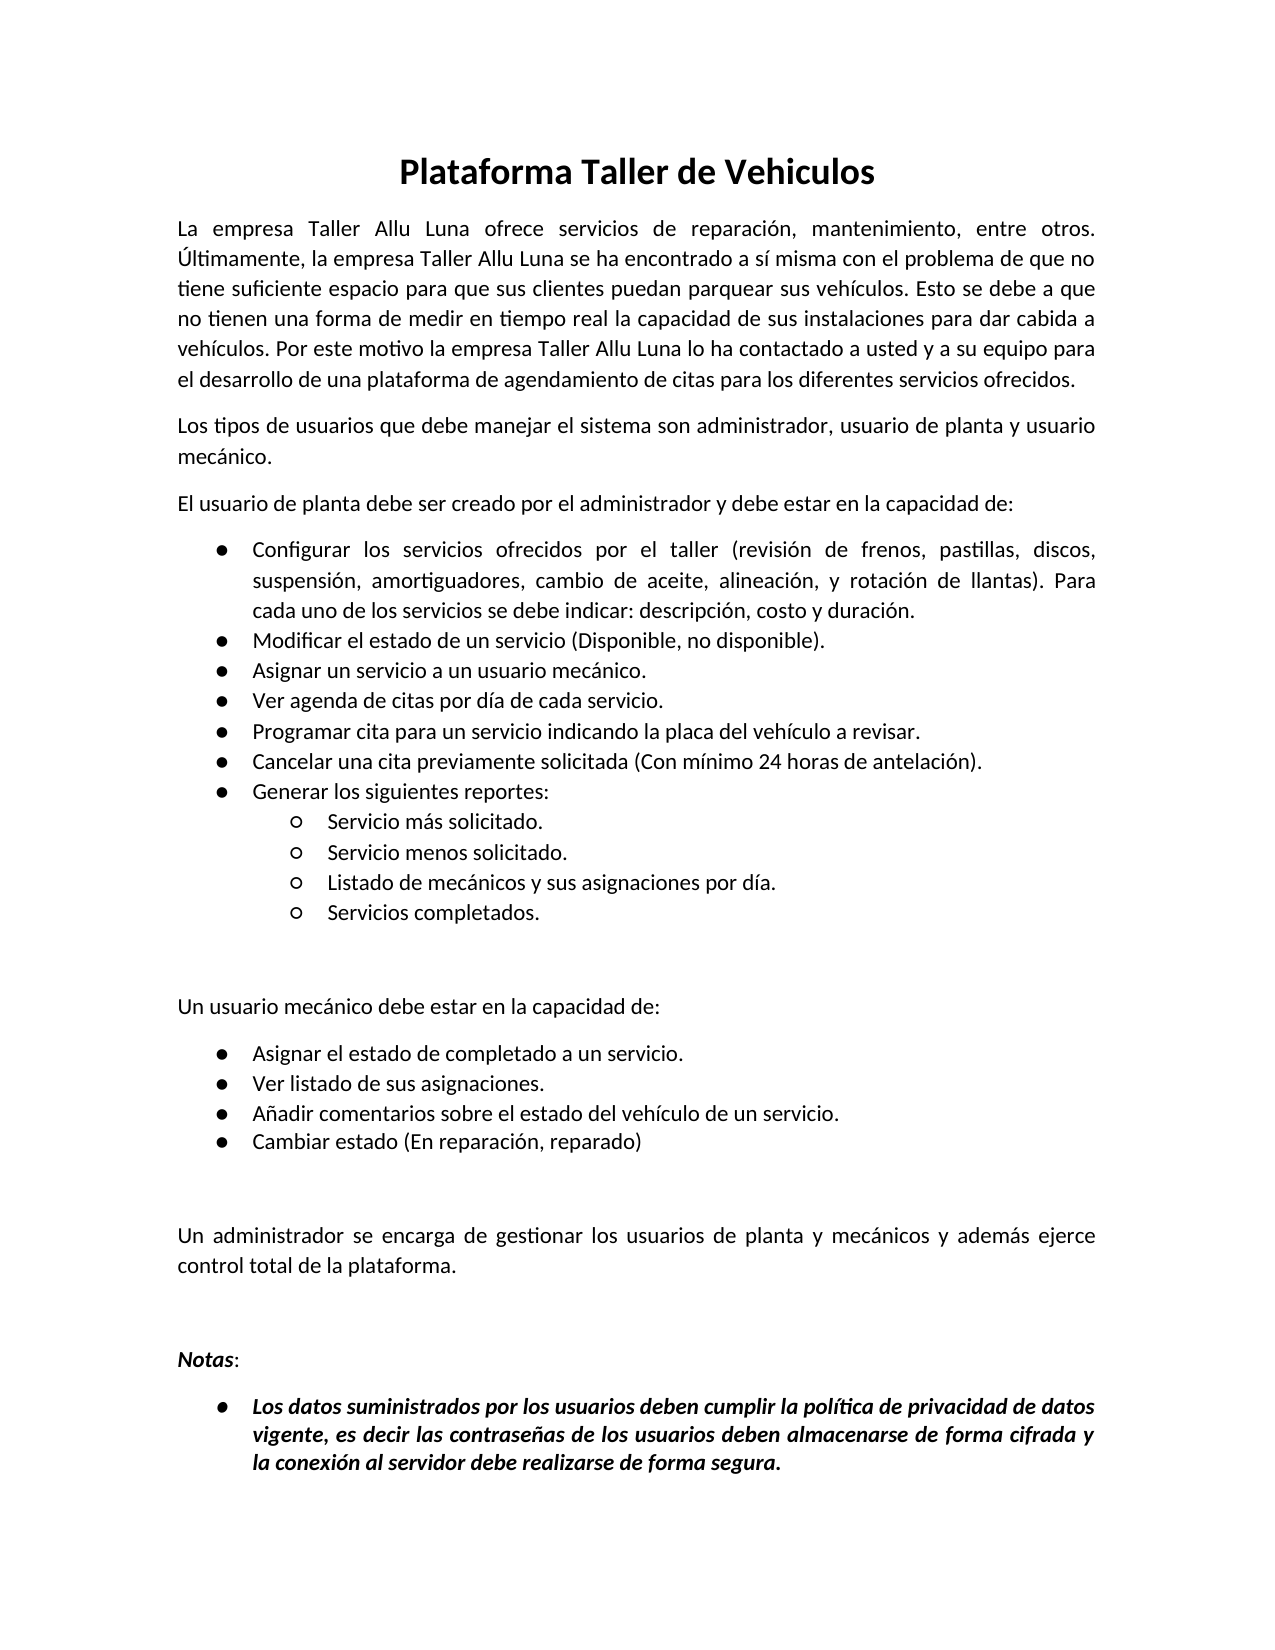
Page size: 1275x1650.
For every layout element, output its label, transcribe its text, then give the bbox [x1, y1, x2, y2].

text La empresa Taller Allu Luna ofrece servicios de reparación, mantenimiento, entre otros. Últimamente, la empresa Taller Allu Luna se ha encontrado a sí misma con el problema de que no tiene suficiente espacio para que sus clientes puedan parquear sus vehículos. Esto se debe a que no tienen una forma de medir en tiempo real la capacidad de sus instalaciones para dar cabida a vehículos. Por este motivo la empresa Taller Allu Luna lo ha contactado a usted y a su equipo para el desarrollo de una plataforma de agendamiento de citas para los diferentes servicios ofrecidos. [177, 214, 1098, 393]
text Notas: [177, 1345, 1098, 1373]
list Servicios completados. [290, 898, 1098, 926]
list Servicio más solicitado. [290, 807, 1098, 836]
text Los tipos de usuarios que debe manejar el sistema son administrador, usuario de planta y usuario mecánico. [177, 412, 1098, 470]
list Modificar el estado de un servicio (Disponible, no disponible). [215, 626, 1098, 654]
list Cancelar una cita previamente solicitada (Con mínimo 24 horas de antelación). [215, 747, 1098, 775]
list Ver agenda de citas por día de cada servicio. [215, 687, 1098, 715]
text Un administrador se encarga de gestionar los usuarios de planta y mecánicos y además ejerce control total de la plataforma. [177, 1221, 1098, 1279]
text El usuario de planta debe ser creado por el administrador y debe estar en la capacidad de: [177, 489, 1098, 517]
list Los datos suministrados por los usuarios deben cumplir la política de privacidad de datos vigente, es decir las contraseñas de los usuarios deben almacenarse de forma cifrada y la conexión al servidor debe realizarse de forma segura. [215, 1392, 1098, 1476]
list Asignar el estado de completado a un servicio. [215, 1039, 1098, 1067]
list Ver listado de sus asignaciones. [215, 1069, 1098, 1097]
list Listado de mecánicos y sus asignaciones por día. [290, 868, 1098, 896]
list Servicio menos solicitado. [290, 838, 1098, 866]
text Plataforma Taller de Vehiculos [177, 148, 1098, 193]
list Asignar un servicio a un usuario mecánico. [215, 656, 1098, 684]
list Configurar los servicios ofrecidos por el taller (revisión de frenos, pastillas, discos, suspensión, amortiguadores, cambio de aceite, alineación, y rotación de llantas). Para cada uno de los servicios se debe indicar: descripción, costo y duración. [215, 536, 1098, 624]
text Un usuario mecánico debe estar en la capacidad de: [177, 992, 1098, 1020]
list Programar cita para un servicio indicando la placa del vehículo a revisar. [215, 717, 1098, 745]
list Añadir comentarios sobre el estado del vehículo de un servicio. [215, 1099, 1098, 1127]
list Generar los siguientes reportes: [215, 777, 1098, 805]
list Cambiar estado (En reparación, reparado) [215, 1127, 1098, 1155]
